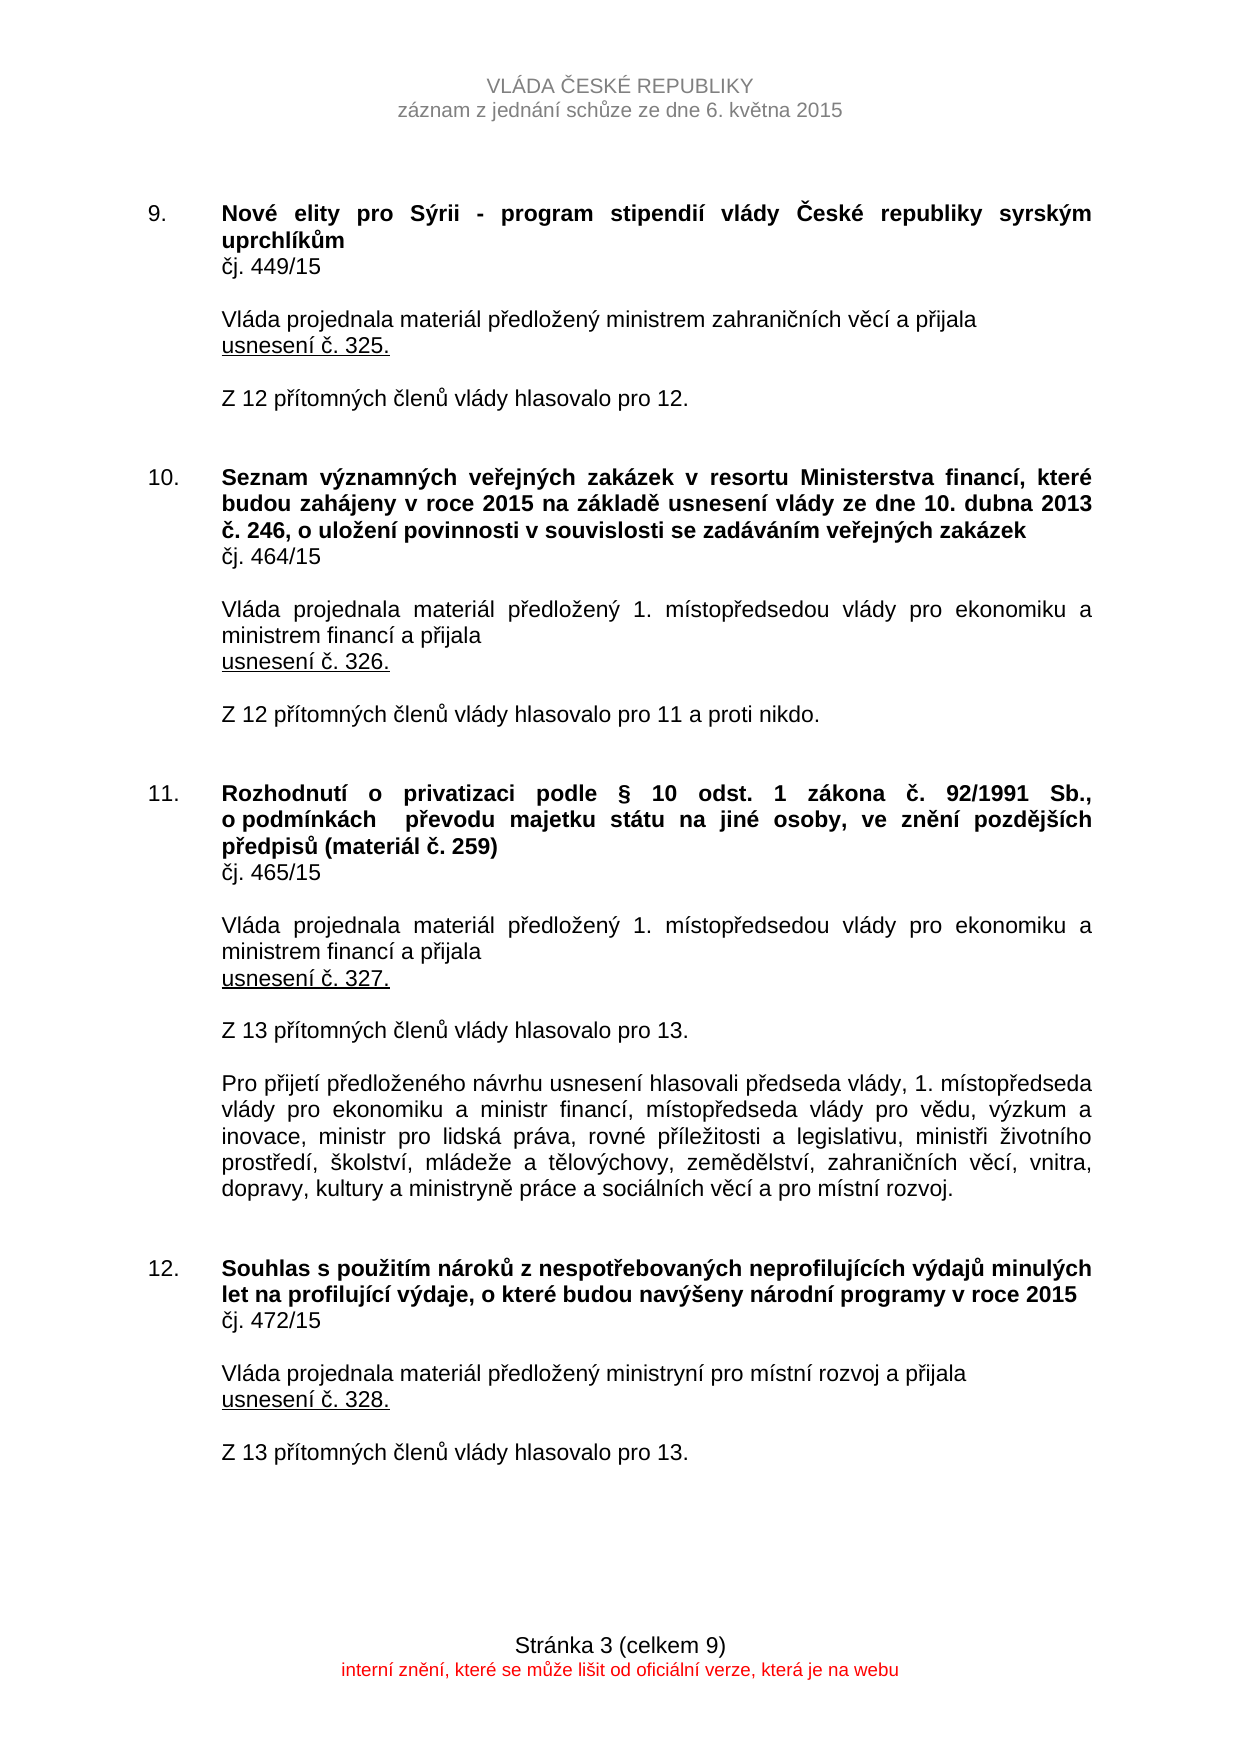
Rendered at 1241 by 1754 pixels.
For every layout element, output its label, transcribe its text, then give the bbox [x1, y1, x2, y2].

text 11. Rozhodnutí o privatizaci podle § 10 odst. 1 zákona č. 92/1991 Sb., o podmínkách převodu majetku státu na jiné osoby, ve znění pozdějších předpisů (materiál č. 259) [148, 780, 1093, 859]
text Z 13 přítomných členů vlády hlasovalo pro 13. [148, 1017, 1093, 1044]
text usnesení č. 326. [148, 648, 1093, 675]
text 10. Seznam významných veřejných zakázek v resortu Ministerstva financí, které budou zahájeny v roce 2015 na základě usnesení vlády ze dne 10. dubna 2013 č. 246, o uložení povinnosti v souvislosti se zadáváním veřejných zakázek [148, 464, 1093, 543]
text Vláda projednala materiál předložený 1. místopředsedou vlády pro ekonomiku a ministrem financí a přijala [148, 596, 1093, 648]
text čj. 472/15 [148, 1307, 1093, 1333]
text usnesení č. 328. [148, 1386, 1093, 1413]
text čj. 465/15 [148, 859, 1093, 886]
text Vláda projednala materiál předložený ministryní pro místní rozvoj a přijala [148, 1360, 1093, 1386]
text čj. 464/15 [148, 543, 1093, 569]
text Vláda projednala materiál předložený 1. místopředsedou vlády pro ekonomiku a ministrem financí a přijala [148, 912, 1093, 964]
text Pro přijetí předloženého návrhu usnesení hlasovali předseda vlády, 1. místopředseda vlády pro ekonomiku a ministr financí, místopředseda vlády pro vědu, výzkum a inovace, ministr pro lidská práva, rovné příležitosti a legislativu, ministři životního prostředí, školství, mládeže a tělovýchovy, zemědělství, zahraničních věcí, vnitra, dopravy, kultury a ministryně práce a sociálních věcí a pro místní rozvoj. [148, 1070, 1093, 1202]
text usnesení č. 325. [148, 332, 1093, 358]
text Z 12 přítomných členů vlády hlasovalo pro 12. [148, 385, 1093, 411]
text Z 12 přítomných členů vlády hlasovalo pro proti nikdo. [148, 701, 1093, 727]
text čj. 449/15 [148, 253, 1093, 279]
text Vláda projednala materiál předložený ministrem zahraničních věcí a přijala [148, 306, 1093, 332]
text usnesení č. 327. [148, 964, 1093, 991]
text Z 13 přítomných členů vlády hlasovalo pro 13. [148, 1439, 1093, 1465]
text 9. Nové elity pro Sýrii - program stipendií vlády České republiky syrským uprchlíkům [148, 200, 1093, 253]
text 12. Souhlas s použitím nároků z nespotřebovaných neprofilujících výdajů minulých let na profilující výdaje, o které budou navýšeny národní programy v roce 2015 [148, 1254, 1093, 1307]
